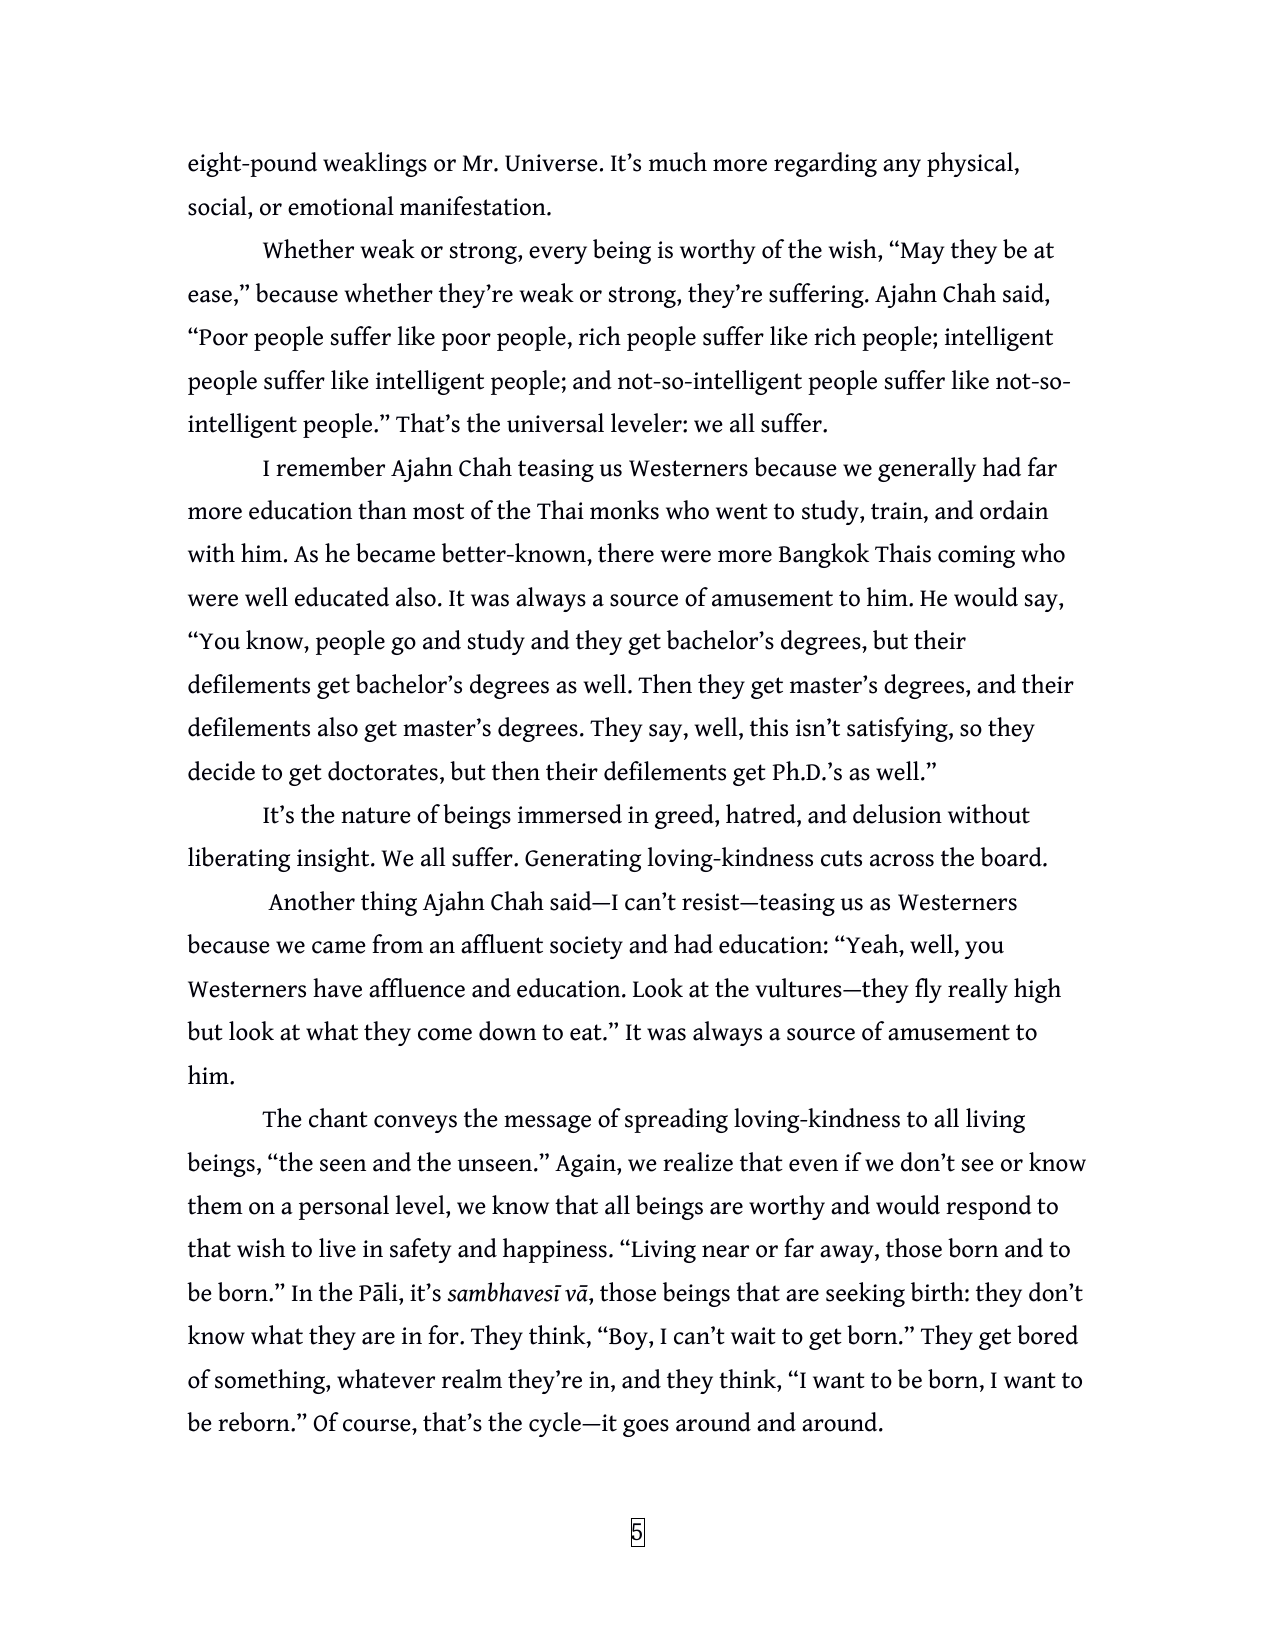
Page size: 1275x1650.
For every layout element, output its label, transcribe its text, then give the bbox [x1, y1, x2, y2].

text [187, 150, 1087, 222]
text Another thing Ajahn Chah said—I can’t resist—teasing us as Westerners because we came from an affluent society and had education: “Yeah, well, you Westerners have affluence and education. Look at the vultures—they fly really high but look at what they come down to eat.” It was always a source of amusement to him. [187, 888, 1087, 1091]
text I remember Ajahn Chah teasing us Westerners because we generally had far more education than most of the Thai monks who went to study, train, and ordain with him. As he became better-known, there were more Bangkok Thais coming who were well educated also. It was always a source of amusement to him. He would say, “You know, people go and study and they get bachelor’s degrees, but their defilements get bachelor’s degrees as well. Then they get master’s degrees, and their defilements also get master’s degrees. They say, well, this isn’t satisfying, so they decide to get doctorates, but then their defilements get Ph.D.’s as well.” [187, 454, 1087, 787]
text It’s the nature of beings immersed in greed, hatred, and delusion without liberating insight. We all suffer. Generating loving-kindness cuts across the board. [187, 802, 1087, 874]
text Whether weak or strong, every being is worthy of the wish, “May they be at ease,” because whether they’re weak or strong, they’re suffering. Ajahn Chah said, “Poor people suffer like poor people, rich people suffer like rich people; intelligent people suffer like intelligent people; and not-so-intelligent people suffer like not-so-intelligent people.” That’s the universal leveler: we all suffer. [187, 237, 1087, 439]
text The chant conveys the message of spreading loving-kindness to all living beings, “the seen and the unseen.” Again, we realize that even if we don’t see or know them on a personal level, we know that all beings are worthy and would respond to that wish to live in safety and happiness. “Living near or far away, those born and to be born.” In the Pāli, it’s sambhavesī vā, those beings that are seeking birth: they don’t know what they are in for. They think, “Boy, I can’t wait to get born.” They get bored of something, whatever realm they’re in, and they think, “I want to be born, I want to be reborn.” Of course, that’s the cycle—it goes around and around. [187, 1106, 1087, 1439]
